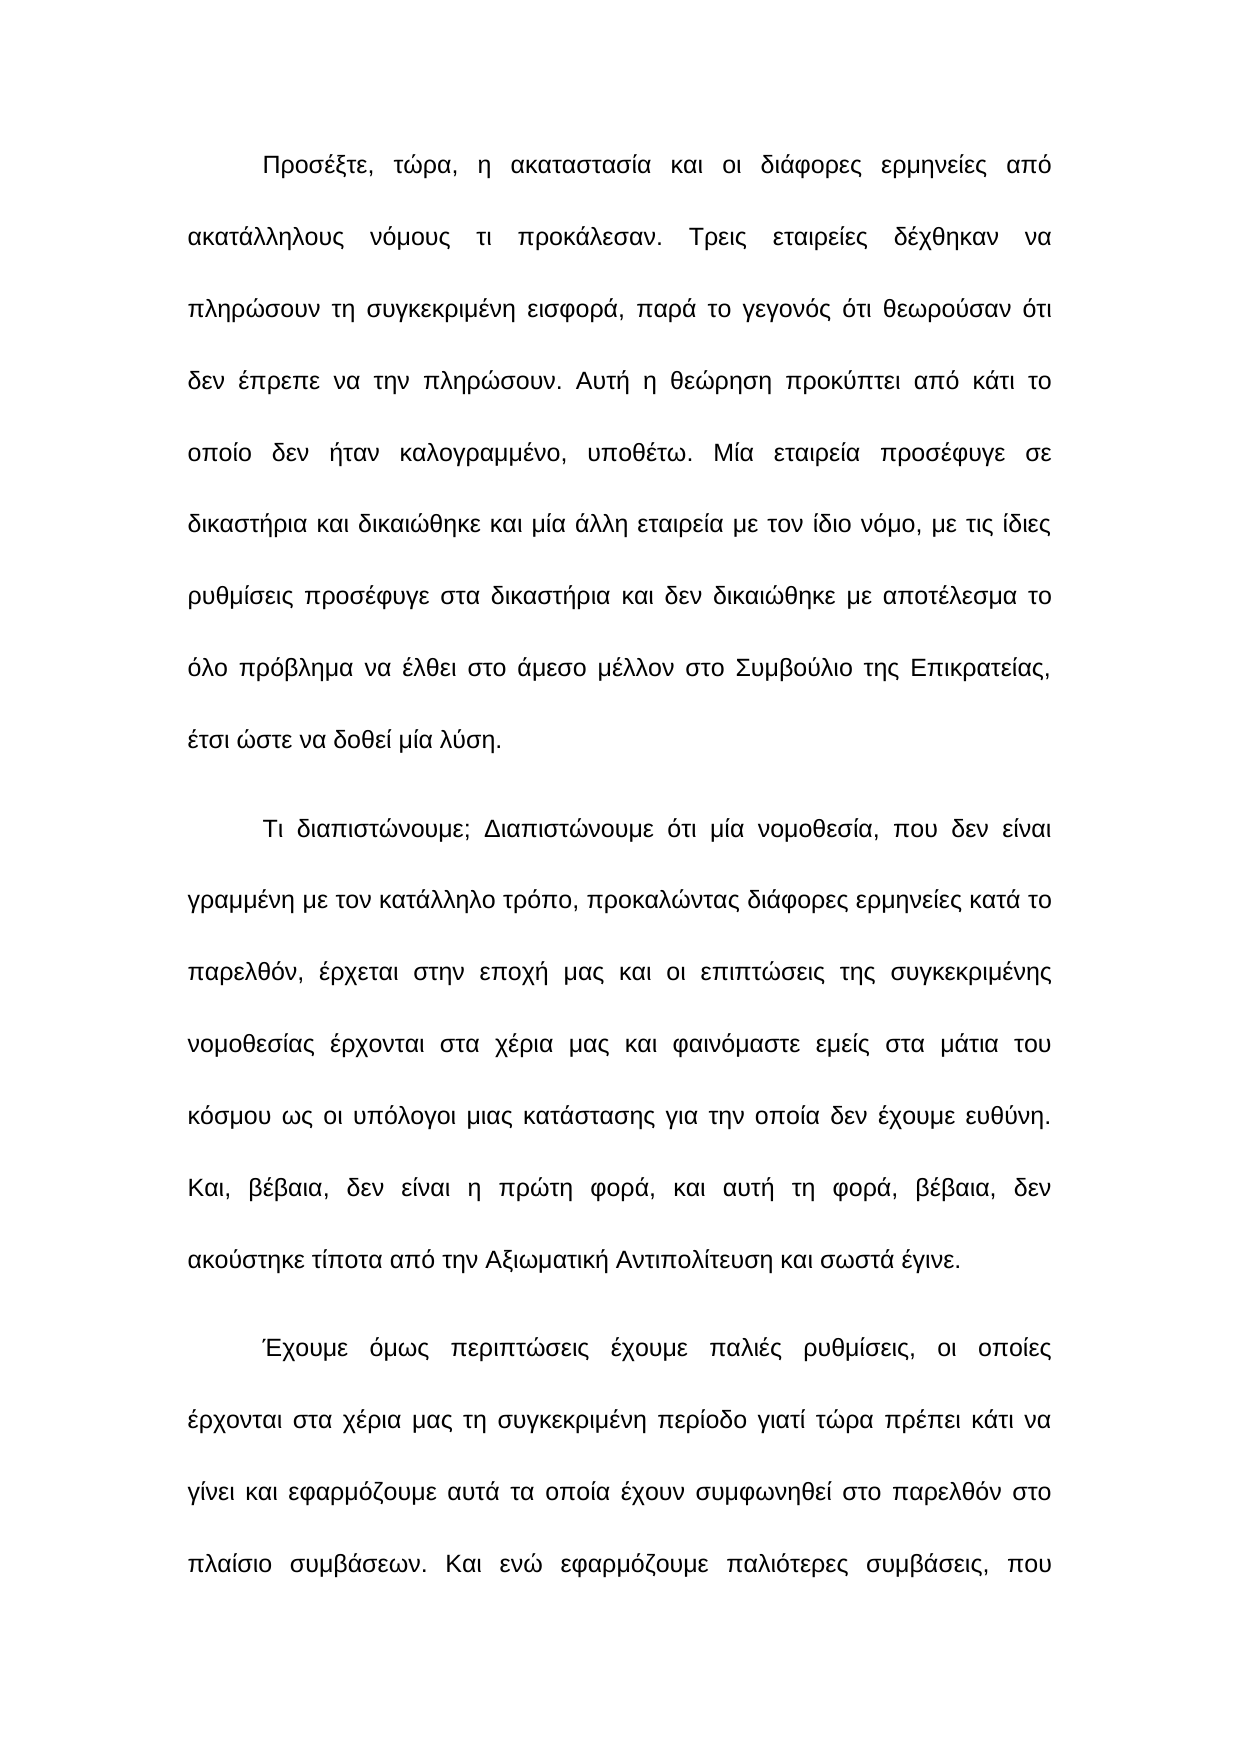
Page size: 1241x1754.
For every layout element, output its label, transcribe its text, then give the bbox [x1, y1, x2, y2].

text Τι διαπιστώνουμε; Διαπιστώνουμε ότι μία νομοθεσία, που δεν είναι γραμμένη με τον κατάλληλο τρόπο, προκαλώντας διάφορες ερμηνείες κατά το παρελθόν, έρχεται στην εποχή μας και οι επιπτώσεις της συγκεκριμένης νομοθεσίας έρχονται στα χέρια μας και φαινόμαστε εμείς στα μάτια του κόσμου ως οι υπόλογοι μιας κατάστασης για την οποία δεν έχουμε ευθύνη. Και, βέβαια, δεν είναι η πρώτη φορά, και αυτή τη φορά, βέβαια, δεν ακούστηκε τίποτα από την Αξιωματική Αντιπολίτευση και σωστά έγινε. [187, 813, 1053, 1273]
text Προσέξτε, τώρα, η ακαταστασία και οι διάφορες ερμηνείες από ακατάλληλους νόμους τι προκάλεσαν. Τρεις εταιρείες δέχθηκαν να πληρώσουν τη συγκεκριμένη εισφορά, παρά το γεγονός ότι θεωρούσαν ότι δεν έπρεπε να την πληρώσουν. Αυτή η θεώρηση προκύπτει από κάτι το οποίο δεν ήταν καλογραμμένο, υποθέτω. Μία εταιρεία προσέφυγε σε δικαστήρια και δικαιώθηκε και μία άλλη εταιρεία με τον ίδιο νόμο, με τις ίδιες ρυθμίσεις προσέφυγε στα δικαστήρια και δεν δικαιώθηκε με αποτέλεσμα το όλο πρόβλημα να έλθει στο άμεσο μέλλον στο Συμβούλιο της Επικρατείας, έτσι ώστε να δοθεί μία λύση. [187, 150, 1053, 754]
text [187, 1333, 1053, 1578]
